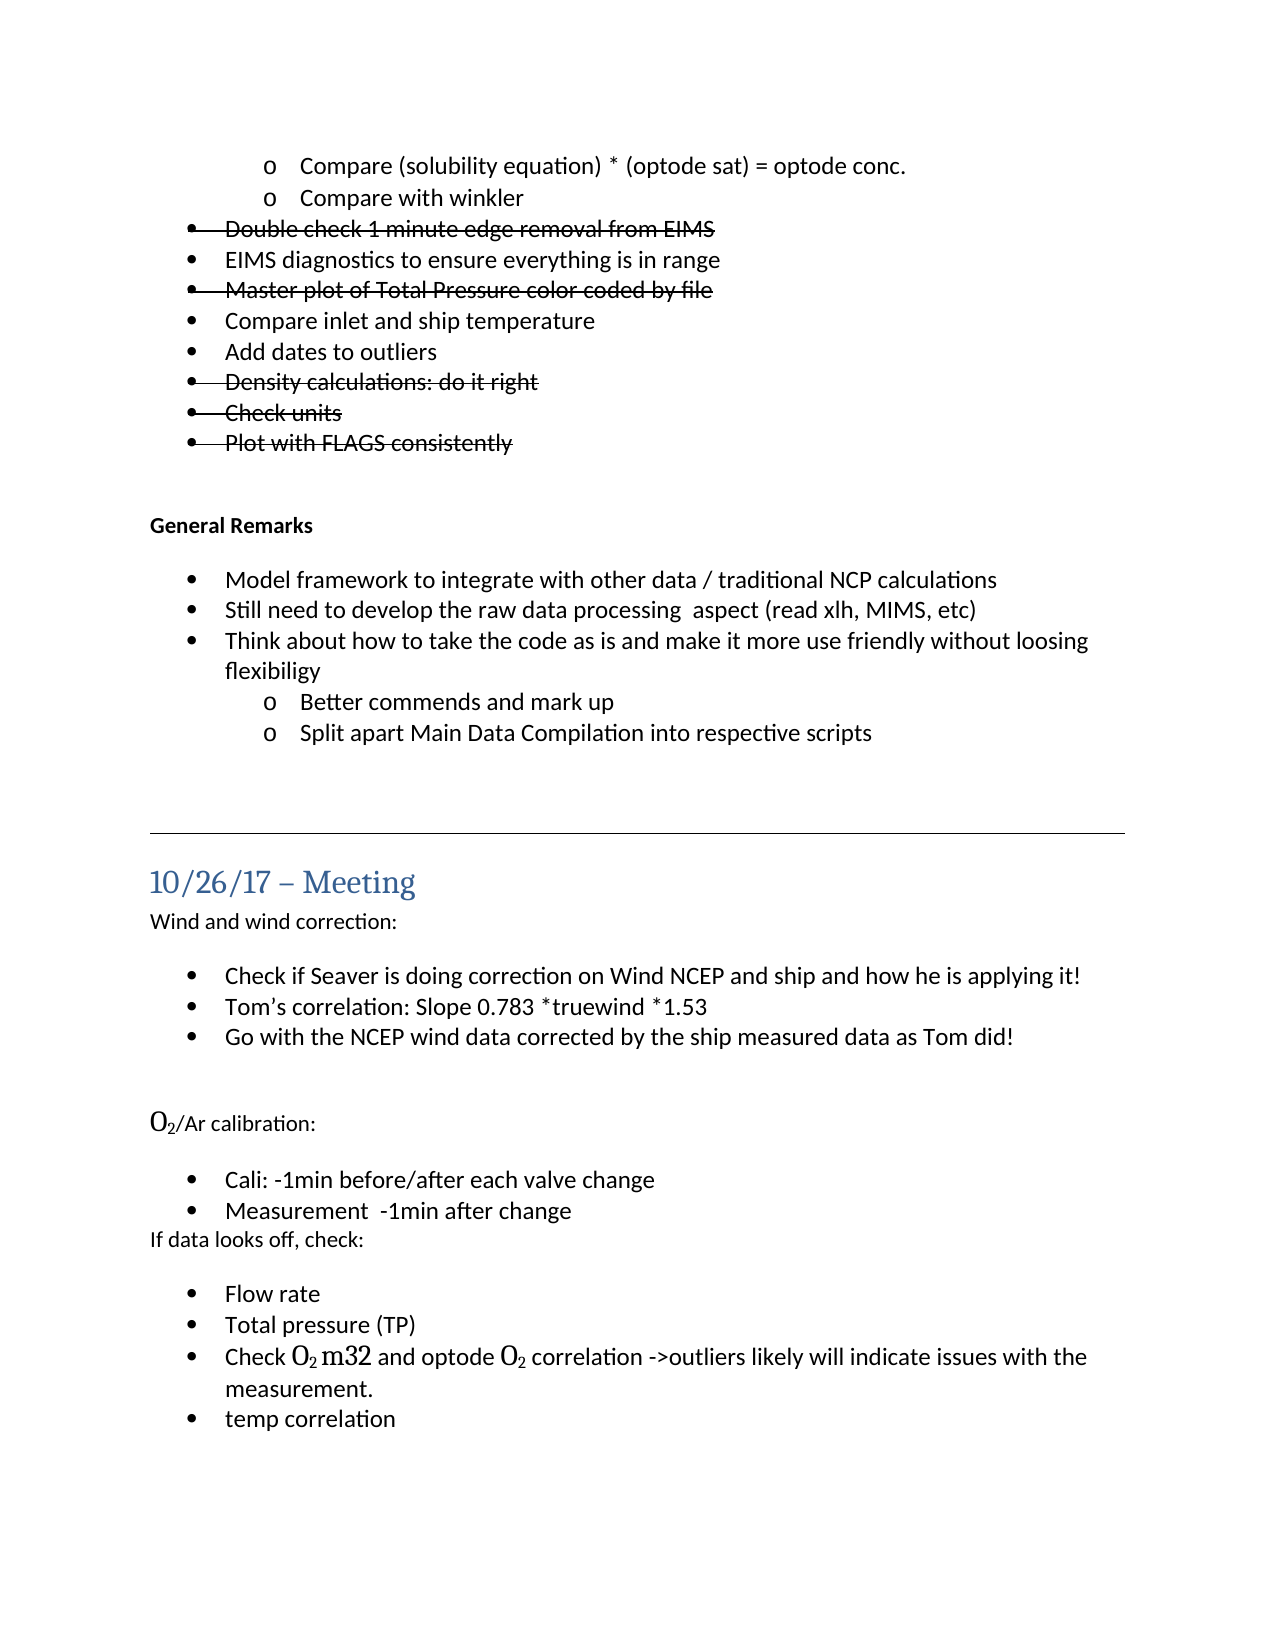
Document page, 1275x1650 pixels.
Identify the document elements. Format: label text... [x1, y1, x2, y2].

list EIMS diagnostics to ensure everything is in range [187, 244, 1125, 274]
list Measurement -1min after change [187, 1195, 1125, 1225]
list Compare inlet and ship temperature [187, 305, 1125, 336]
list Check units [187, 397, 1125, 427]
list Density calculations: do it right [187, 366, 1125, 397]
list Check if Seaver is doing correction on Wind NCEP and ship and how he is applying it! [187, 960, 1125, 991]
text O2/Ar calibration: [150, 1105, 1125, 1138]
list Check O2 m32 and optode O2 correlation ->outliers likely will indicate issues with the measurement. [187, 1339, 1125, 1403]
text Wind and wind correction: [150, 907, 1125, 935]
text General Remarks [150, 511, 1125, 539]
list Tom’s correlation: Slope 0.783 *truewind *1.53 [187, 991, 1125, 1021]
list Still need to develop the raw data processing aspect (read xlh, MIMS, etc) [187, 594, 1125, 625]
list Compare (solubility equation) * (optode sat) = optode conc. [262, 150, 1125, 182]
list Flow rate [187, 1278, 1125, 1309]
list Go with the NCEP wind data corrected by the ship measured data as Tom did! [187, 1021, 1125, 1052]
text If data looks off, check: [150, 1225, 1125, 1253]
subtitle 10/26/17 – Meeting [150, 863, 1125, 902]
list Master plot of Total Pressure color coded by file [187, 274, 1125, 305]
list Split apart Main Data Compilation into respective scripts [262, 718, 1125, 749]
list Plot with FLAGS consistently [187, 427, 1125, 458]
list Total pressure (TP) [187, 1309, 1125, 1339]
list Double check 1 minute edge removal from EIMS [187, 213, 1125, 244]
list Cali: -1min before/after each valve change [187, 1164, 1125, 1195]
list Better commends and mark up [262, 686, 1125, 718]
list Think about how to take the code as is and make it more use friendly without loosing flexibiligy [187, 625, 1125, 686]
list temp correlation [187, 1403, 1125, 1434]
list Model framework to integrate with other data / traditional NCP calculations [187, 564, 1125, 594]
list Compare with winkler [262, 182, 1125, 213]
list Add dates to outliers [187, 336, 1125, 366]
